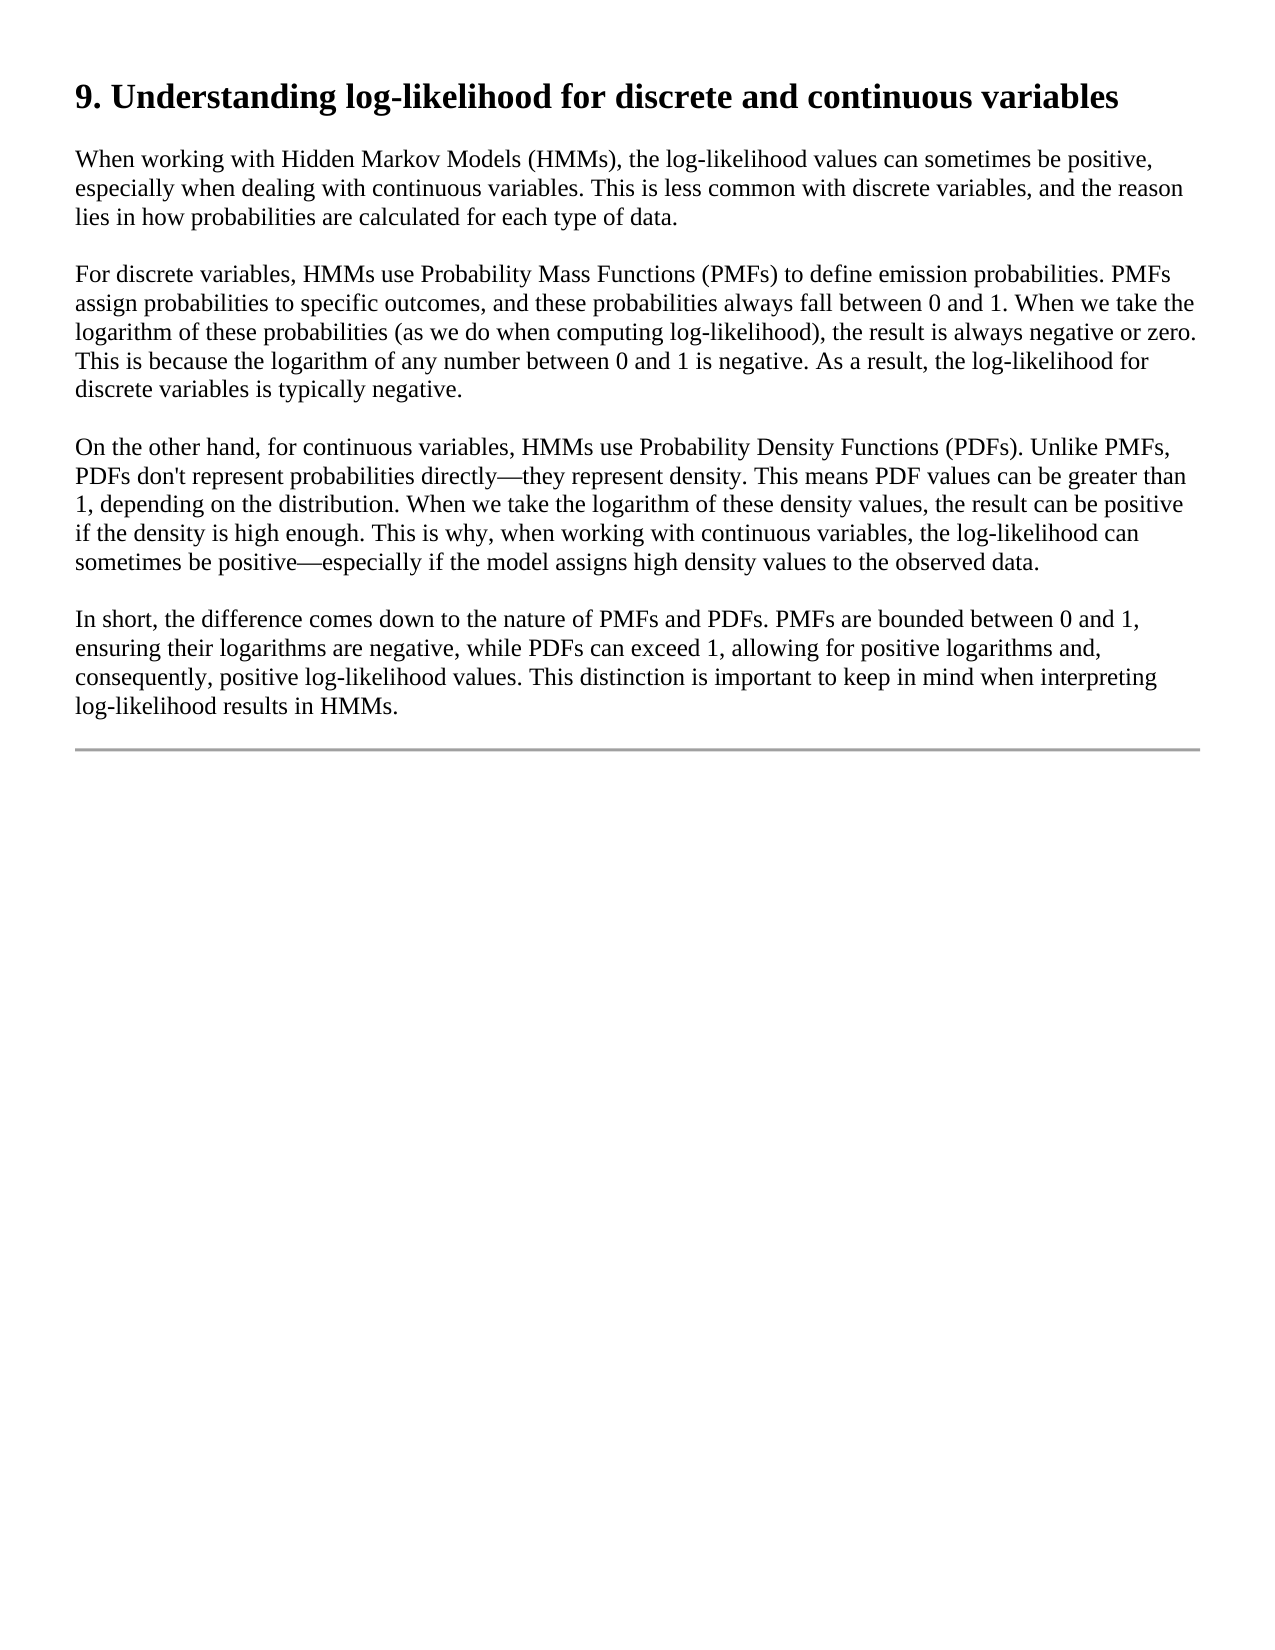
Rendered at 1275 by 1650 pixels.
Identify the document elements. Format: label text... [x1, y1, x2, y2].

text In short, the difference comes down to the nature of PMFs and PDFs. PMFs are bounded between 0 and 1, ensuring their logarithms are negative, while PDFs can exceed 1, allowing for positive logarithms and, consequently, positive log-likelihood values. This distinction is important to keep in mind when interpreting log-likelihood results in HMMs. [75, 604, 1200, 719]
text For discrete variables, HMMs use Probability Mass Functions (PMFs) to define emission probabilities. PMFs assign probabilities to specific outcomes, and these probabilities always fall between 0 and 1. When we take the logarithm of these probabilities (as we do when computing log-likelihood), the result is always negative or zero. This is because the logarithm of any number between 0 and 1 is negative. As a result, the log-likelihood for discrete variables is typically negative. [75, 259, 1200, 403]
text On the other hand, for continuous variables, HMMs use Probability Density Functions (PDFs). Unlike PMFs, PDFs don't represent probabilities directly—they represent density. This means PDF values can be greater than 1, depending on the distribution. When we take the logarithm of these density values, the result can be positive if the density is high enough. This is why, when working with continuous variables, the log-likelihood can sometimes be positive—especially if the model assigns high density values to the observed data. [75, 432, 1200, 576]
text 9. Understanding log-likelihood for discrete and continuous variables When working with Hidden Markov Models (HMMs), the log-likelihood values can sometimes be positive, especially when dealing with continuous variables. This is less common with discrete variables, and the reason lies in how probabilities are calculated for each type of data. [75, 75, 1200, 231]
